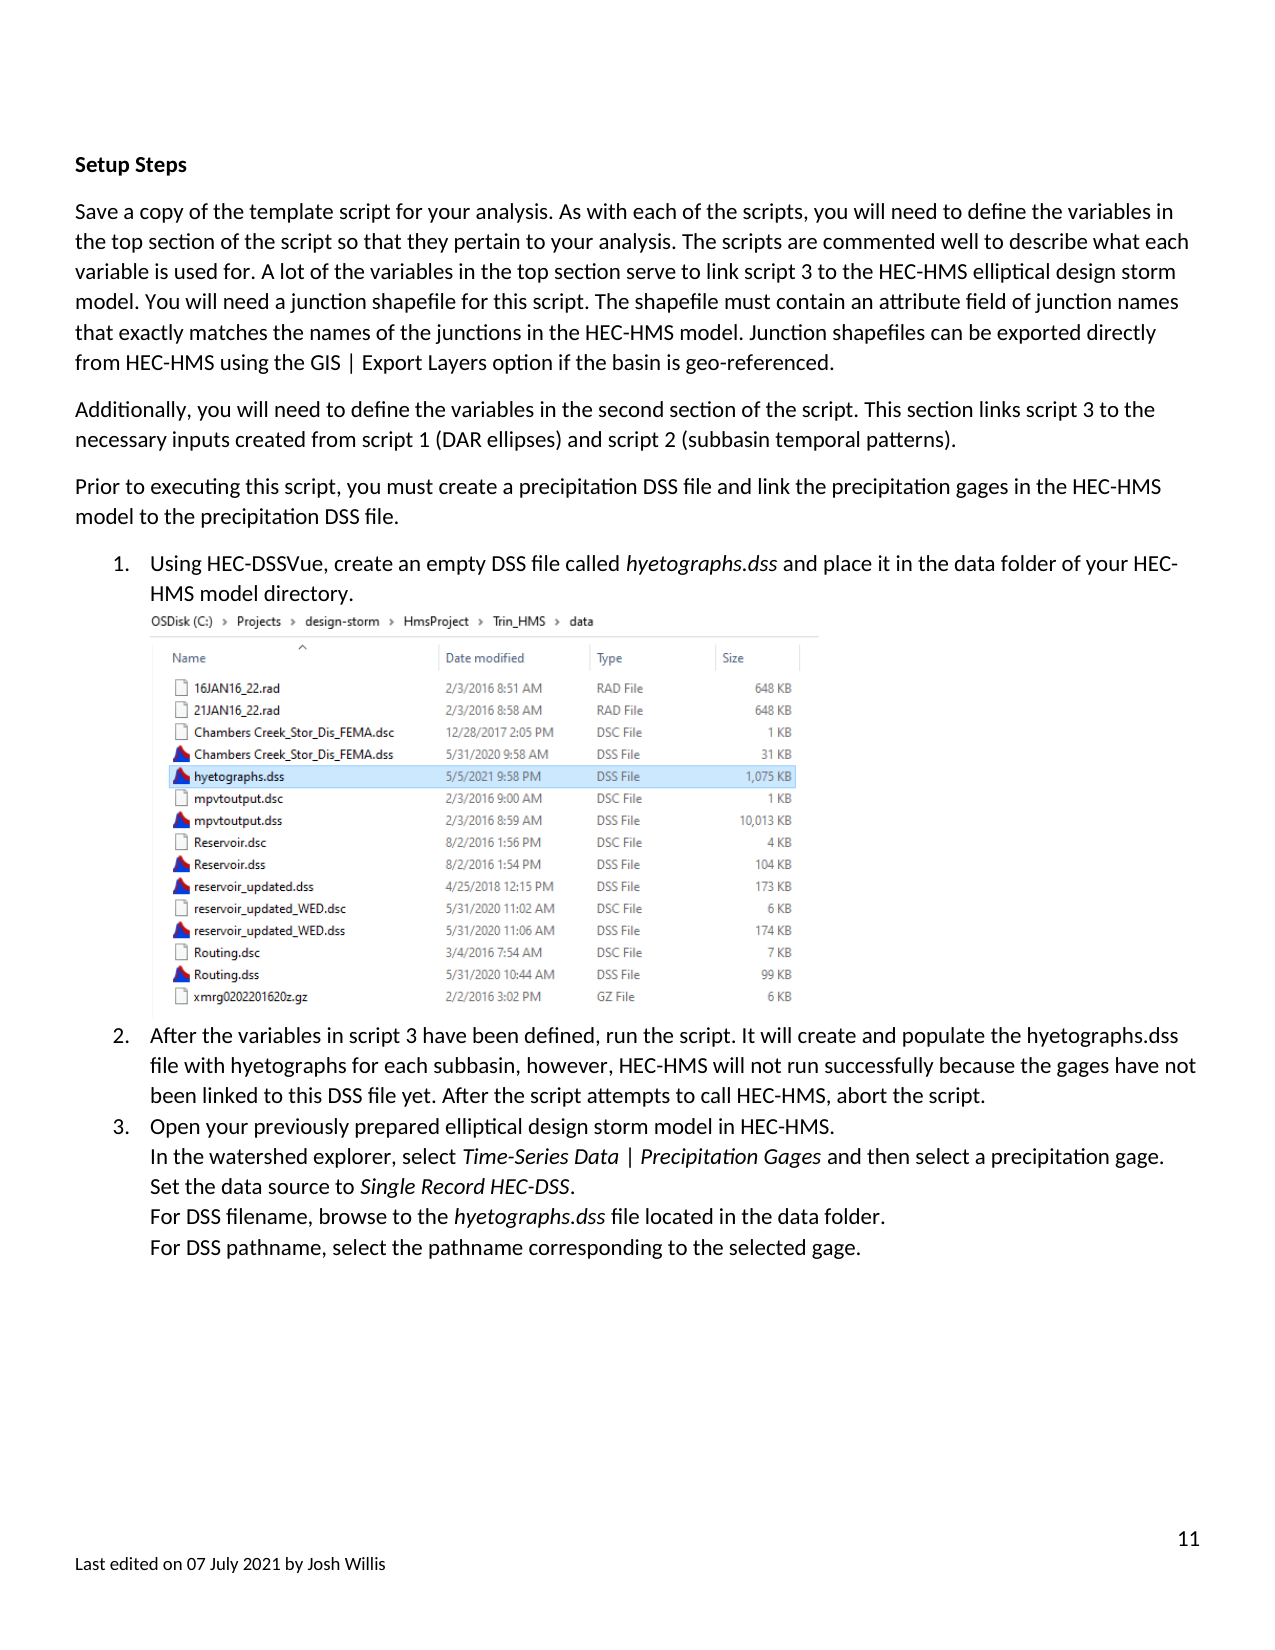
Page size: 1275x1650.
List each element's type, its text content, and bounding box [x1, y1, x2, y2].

list For DSS filename, browse to the hyetographs.dss file located in the data folder. For DSS pathname, select the pathname corresponding to the selected gage. [150, 1202, 1200, 1321]
list After the variables in script 3 have been defined, run the script. It will create and populate the hyetographs.dss file with hyetographs for each subbasin, however, HEC-HMS will not run successfully because the gages have not been linked to this DSS file yet. After the script attempts to call HEC-HMS, abort the script. [112, 1021, 1200, 1110]
text Additionally, you will need to define the variables in the second section of the script. This section links script 3 to the necessary inputs created from script 1 (DAR ellipses) and script 2 (subbasin temporal patterns). [75, 395, 1200, 453]
text Save a copy of the template script for your analysis. As with each of the scripts, you will need to define the variables in the top section of the script so that they pertain to your analysis. The scripts are commented well to describe what each variable is used for. A lot of the variables in the top section serve to link script 3 to the HEC-HMS elliptical design storm model. You will need a junction shapefile for this script. The shapefile must contain an attribute field of junction names that exactly matches the names of the junctions in the HEC-HMS model. Junction shapefiles can be exported directly from HEC-HMS using the GIS | Export Layers option if the basin is geo-referenced. [75, 197, 1200, 376]
text Prior to executing this script, you must create a precipitation DSS file and link the precipitation gages in the HEC-HMS model to the precipitation DSS file. [75, 472, 1200, 530]
text Setup Steps [75, 150, 1200, 178]
list Open your previously prepared elliptical design storm model in HEC-HMS. In the watershed explorer, select Time-Series Data | Precipitation Gages and then select a precipitation gage. Set the data source to Single Record HEC-DSS. [112, 1112, 1200, 1200]
picture [150, 609, 819, 1019]
